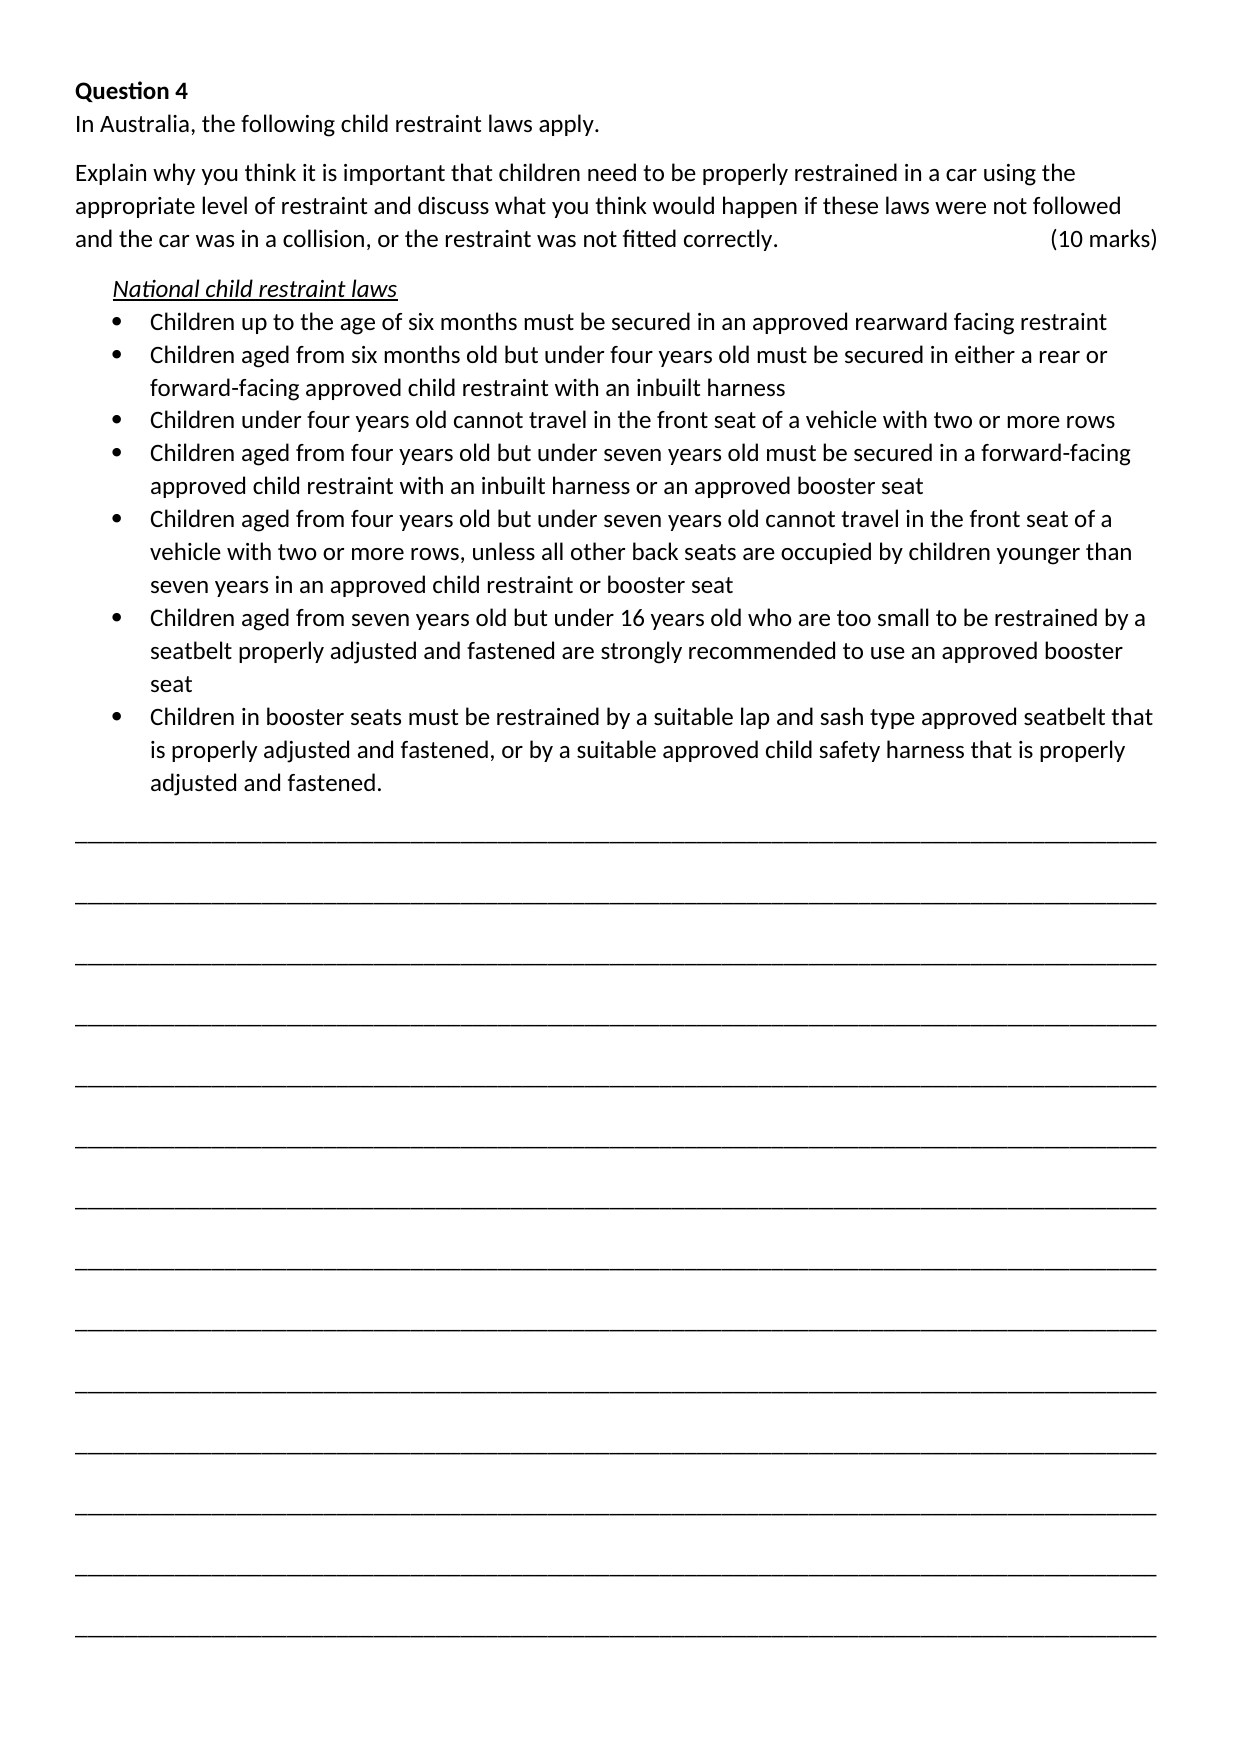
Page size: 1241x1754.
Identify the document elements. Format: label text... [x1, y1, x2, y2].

list Children in booster seats must be restrained by a suitable lap and sash type approved seatbelt that is properly adjusted and fastened, or by a suitable approved child safety harness that is properly adjusted and fastened. [112, 701, 1165, 797]
text ____________________________________________________________________________________________________________________________________________________________________________________________________________________________________________________________________________________________________________________________________________________________________________________________________________________________________________________________________________________________________________________________________________________________________________________________________________________________________________________________________________________________________________________________________________________________________________________________________________________________________________________________________________________________________________________________________________________________________________________________________________________________________________________________________________________ [75, 816, 1165, 1518]
text Question 4 [75, 75, 1165, 106]
list Children aged from four years old but under seven years old cannot travel in the front seat of a vehicle with two or more rows, unless all other back seats are occupied by children younger than seven years in an approved child restraint or booster seat [112, 503, 1165, 600]
list Children under four years old cannot travel in the front seat of a vehicle with two or more rows [112, 404, 1165, 435]
list Children up to the age of six months must be secured in an approved rearward facing restraint [112, 306, 1165, 336]
list Children aged from seven years old but under 16 years old who are too small to be restrained by a seatbelt properly adjusted and fastened are strongly recommended to use an approved booster seat [112, 602, 1165, 698]
list Children aged from four years old but under seven years old must be secured in a forward-facing approved child restraint with an inbuilt harness or an approved booster seat [112, 437, 1165, 501]
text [75, 1549, 1165, 1640]
list Children aged from six months old but under four years old must be secured in either a rear or forward-facing approved child restraint with an inbuilt harness [112, 339, 1165, 402]
text National child restraint laws [112, 273, 1165, 303]
text In Australia, the following child restraint laws apply. [75, 108, 1165, 138]
text Explain why you think it is important that children need to be properly restrained in a car using the appropriate level of restraint and discuss what you think would happen if these laws were not followed and the car was in a collision, or the restraint was not fitted correctly. (10 marks) [75, 157, 1165, 254]
